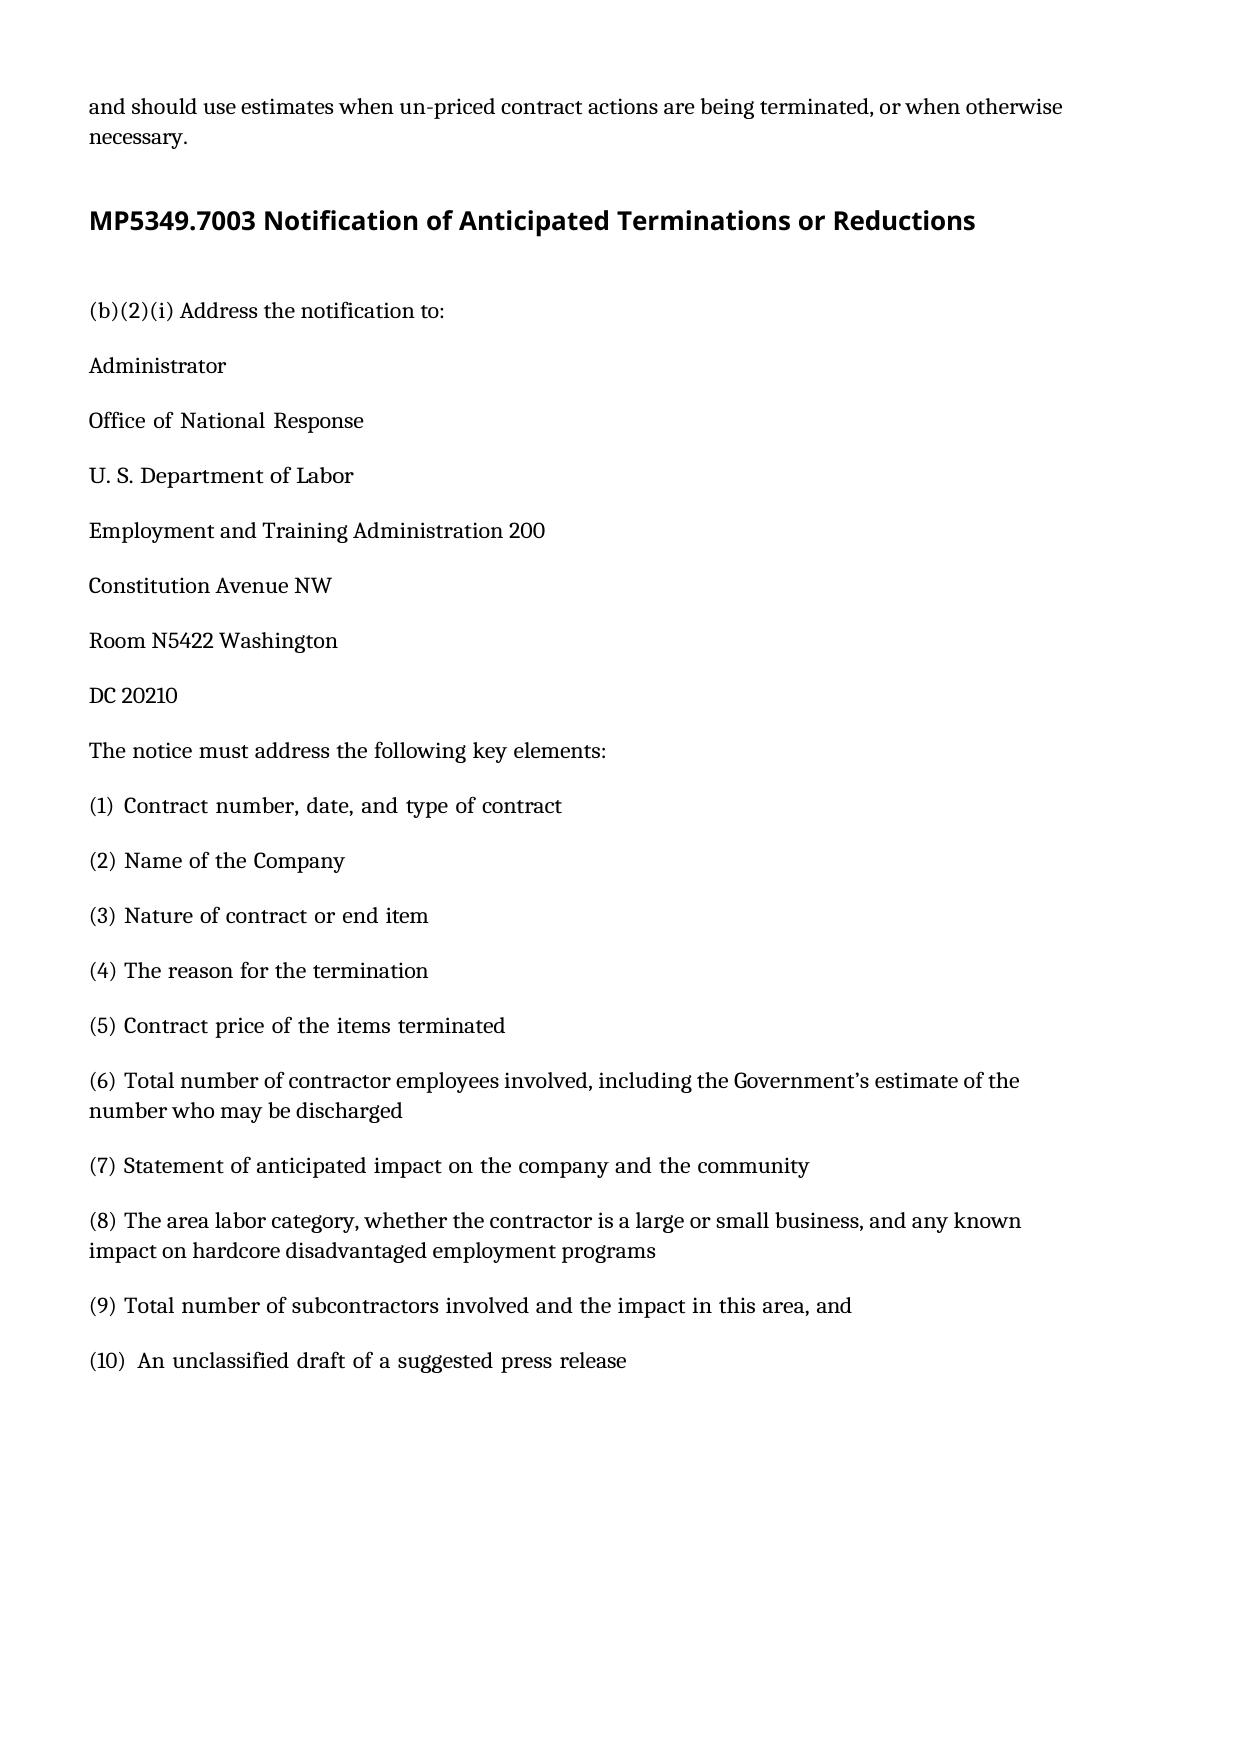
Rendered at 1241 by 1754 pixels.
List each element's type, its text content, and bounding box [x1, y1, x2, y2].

list An unclassified draft of a suggested press release [88, 1347, 1159, 1374]
text Room N5422 Washington DC 20210 [88, 628, 345, 709]
list Name of the Company [88, 848, 1159, 874]
text Office of National Response [88, 408, 1159, 434]
text U. S. Department of Labor [88, 463, 1159, 489]
text (b)(2)(i) Address the notification to: [88, 298, 1159, 324]
list The area labor category, whether the contractor is a large or small business, and any known impact on hardcore disadvantaged employment programs [88, 1208, 1095, 1264]
text and should use estimates when un-priced contract actions are being terminated, or when otherwise necessary. [88, 94, 1159, 150]
text The notice must address the following key elements: [88, 737, 1159, 764]
text Employment and Training Administration 200 Constitution Avenue NW [88, 518, 557, 599]
list The reason for the termination [88, 958, 1159, 984]
subtitle MP5349.7003 Notification of Anticipated Terminations or Reductions [88, 202, 1159, 238]
list Nature of contract or end item [88, 903, 1159, 929]
list Statement of anticipated impact on the company and the community [88, 1153, 1159, 1179]
list Contract number, date, and type of contract [88, 792, 1159, 819]
list Contract price of the items terminated [88, 1013, 1159, 1039]
list Total number of subcontractors involved and the impact in this area, and [88, 1292, 1159, 1319]
list Total number of contractor employees involved, including the Government’s estimate of the number who may be discharged [88, 1068, 1087, 1124]
text Administrator [88, 353, 1159, 379]
